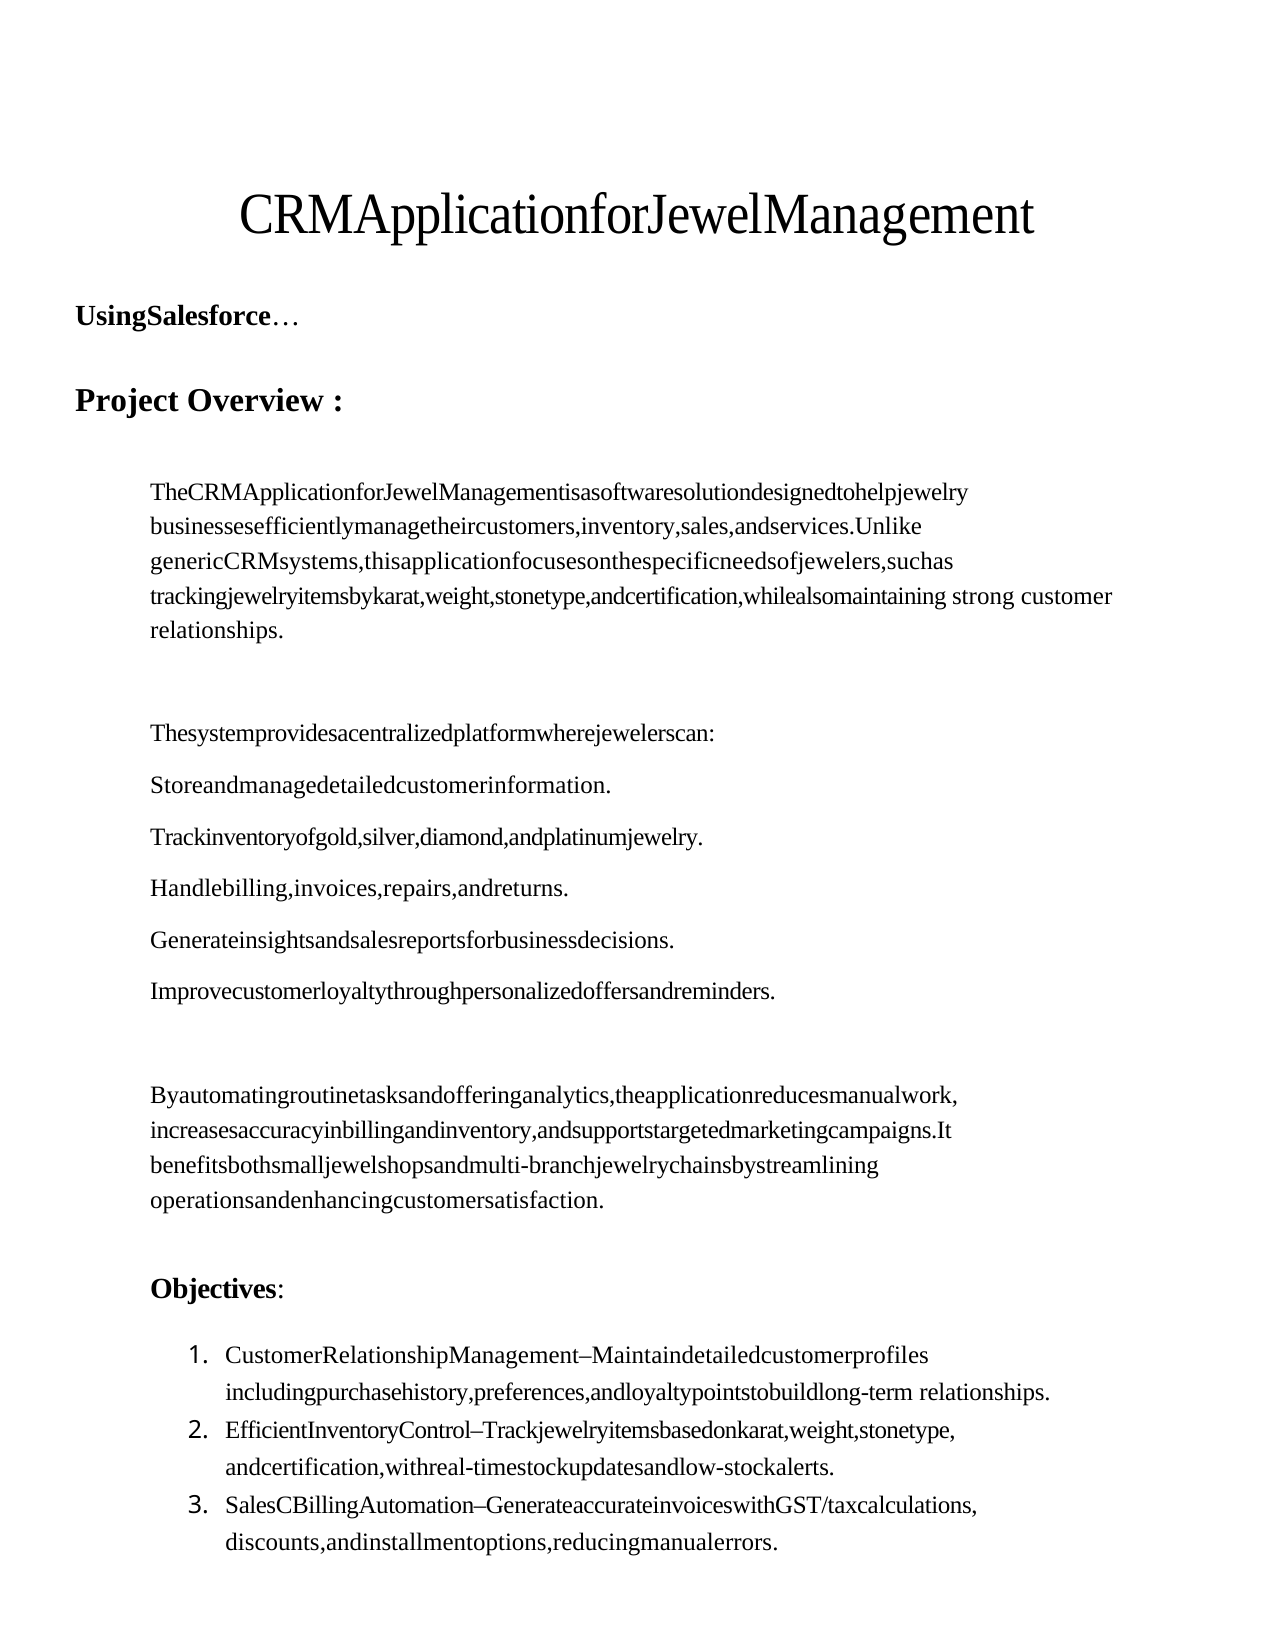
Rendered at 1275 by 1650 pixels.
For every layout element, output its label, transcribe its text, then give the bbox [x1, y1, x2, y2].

subtitle Project Overview : [75, 381, 1200, 419]
list SalesCBillingAutomation–GenerateaccurateinvoiceswithGST/taxcalculations, discounts,andinstallmentoptions,reducingmanualerrors. [188, 1487, 1113, 1555]
text Trackinventoryofgold,silver,diamond,andplatinumjewelry. Handlebilling,invoices,repairs,andreturns. [150, 822, 832, 902]
text UsingSalesforce… [75, 298, 1200, 331]
list EfficientInventoryControl–Trackjewelryitemsbasedonkarat,weight,stonetype, andcertification,withreal-timestockupdatesandlow-stockalerts. [188, 1412, 1114, 1481]
text Improvecustomerloyaltythroughpersonalizedoffersandreminders. [150, 976, 1200, 1005]
text Byautomatingroutinetasksandofferinganalytics,theapplicationreducesmanualwork, increasesaccuracyinbillingandinventory,andsupportstargetedmarketingcampaigns.It benefitsbothsmalljewelshopsandmulti-branchjewelrychainsbystreamlining operationsandenhancingcustomersatisfaction. [150, 1080, 1125, 1213]
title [75, 179, 1200, 246]
text TheCRMApplicationforJewelManagementisasoftwaresolutiondesignedtohelpjewelry businessesefficientlymanagetheircustomers,inventory,sales,andservices.Unlike genericCRMsystems,thisapplicationfocusesonthespecificneedsofjewelers,suchas trackingjewelryitemsbykarat,weight,stonetype,andcertification,whilealsomaintaining strong customer relationships. [150, 477, 1125, 644]
text Thesystemprovidesacentralizedplatformwherejewelerscan: Storeandmanagedetailedcustomerinformation. [150, 718, 832, 799]
text Generateinsightsandsalesreportsforbusinessdecisions. [150, 925, 1200, 953]
list CustomerRelationshipManagement–Maintaindetailedcustomerprofiles includingpurchasehistory,preferences,andloyaltypointstobuildlong-term relationships. [188, 1337, 1052, 1406]
text Objectives: [150, 1271, 1200, 1305]
